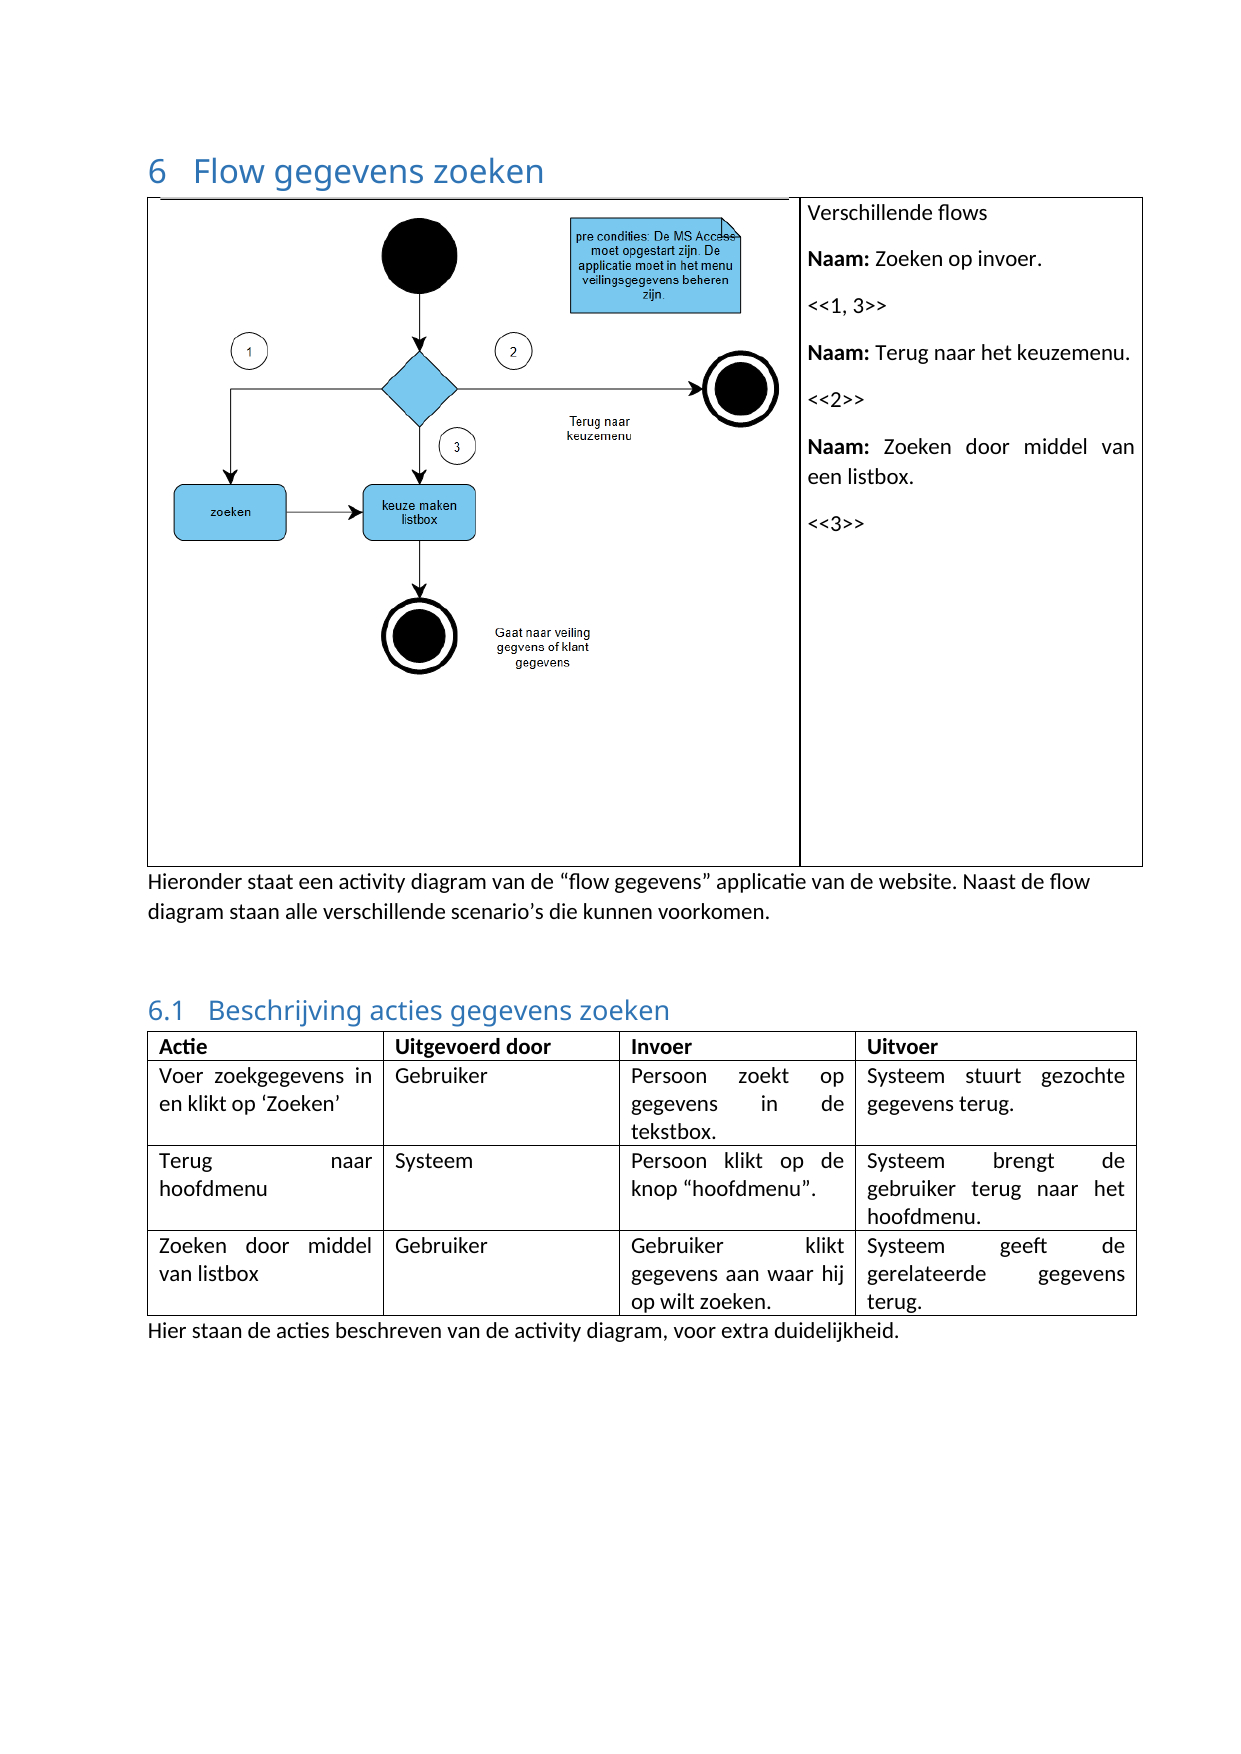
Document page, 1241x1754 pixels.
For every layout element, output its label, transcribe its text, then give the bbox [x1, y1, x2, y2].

table_cell Systeem stuurt gezochte gegevens terug. [856, 1061, 1136, 1145]
table_cell Persoon klikt op de knop “hoofdmenu”. [620, 1146, 855, 1230]
table_cell Systeem brengt de gebruiker terug naar het hoofdmenu. [856, 1146, 1136, 1230]
table_cell Terug naar hoofdmenu [148, 1146, 383, 1230]
table_cell Voer zoekgegevens in en klikt op ‘Zoeken’ [148, 1061, 383, 1145]
table_cell Systeem [384, 1146, 619, 1230]
table_header Uitgevoerd door [384, 1032, 619, 1060]
table_header Actie [148, 1032, 383, 1060]
table_cell Systeem geeft de gerelateerde gegevens terug. [856, 1231, 1136, 1315]
table_header Verschillende flows Naam: Zoeken op invoer. <<1, 3>> Naam: Terug naar het keuzemenu. <<2>> Naam: Zoeken door middel van een listbox. <<3>> [801, 198, 1142, 866]
table_header Uitvoer [856, 1032, 1136, 1060]
table_cell Gebruiker klikt gegevens aan waar hij op wilt zoeken. [620, 1231, 855, 1315]
subtitle Flow gegevens zoeken [148, 148, 1093, 193]
table_cell Gebruiker [384, 1061, 619, 1145]
table_cell Gebruiker [384, 1231, 619, 1315]
text Hier staan de acties beschreven van de activity diagram, voor extra duidelijkheid. [148, 1316, 1093, 1344]
table_header Invoer [620, 1032, 855, 1060]
picture [160, 197, 789, 704]
table_cell Zoeken door middel van listbox [148, 1231, 383, 1315]
subtitle Beschrijving acties gegevens zoeken [148, 991, 1093, 1028]
table_cell Persoon zoekt op gegevens in de tekstbox. [620, 1061, 855, 1145]
text Hieronder staat een activity diagram van de “flow gegevens” applicatie van de website. Naast de flow diagram staan alle verschillende scenario’s die kunnen voorkomen. [148, 867, 1093, 925]
table_header [148, 198, 799, 866]
